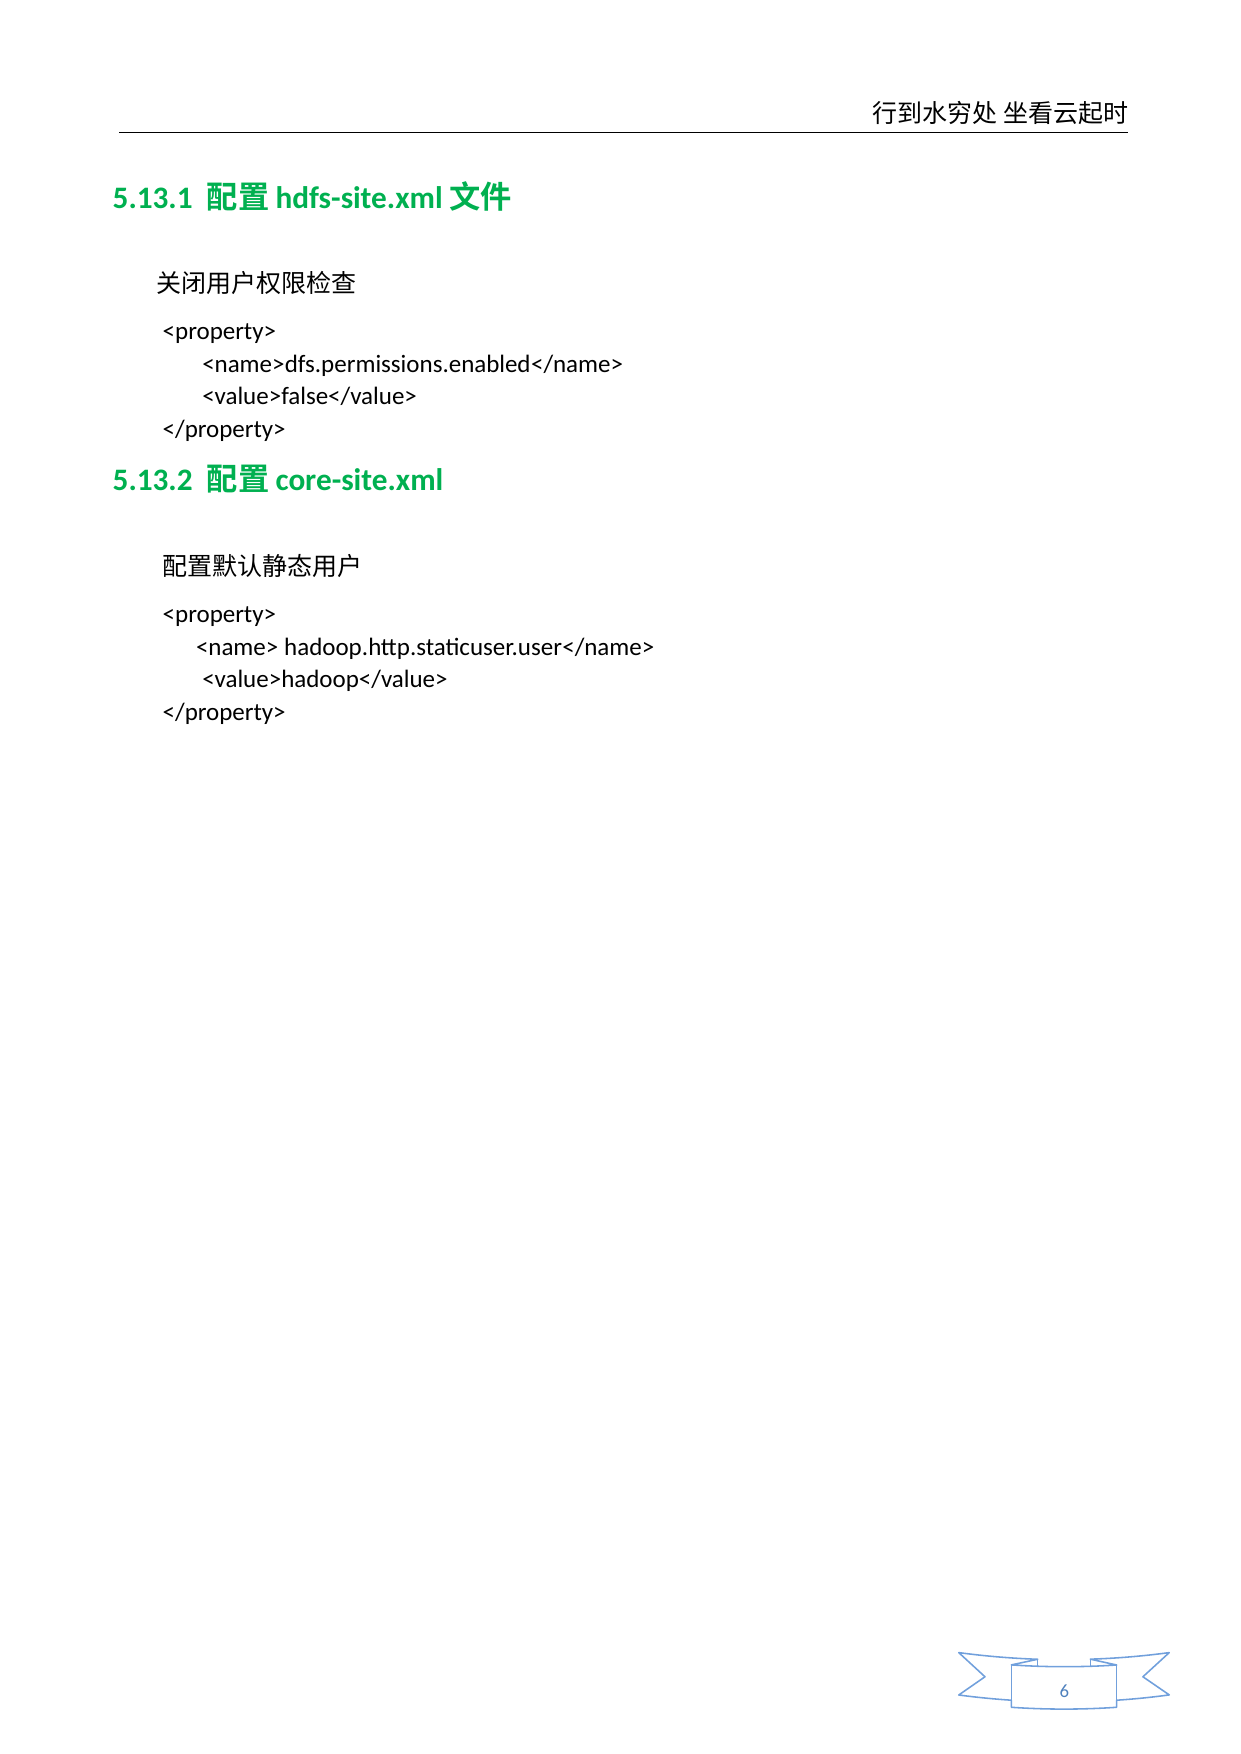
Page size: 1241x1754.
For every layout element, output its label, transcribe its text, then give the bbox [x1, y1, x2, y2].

text <property> [112, 314, 1128, 347]
text </property> [112, 695, 1128, 727]
text 关闭用户权限检查 [112, 249, 1128, 314]
text <name>dfs.permissions.enabled</name> [112, 347, 1128, 379]
text <value>hadoop</value> [112, 662, 1128, 695]
text 配置默认静态用户 [112, 532, 1128, 597]
text <value>false</value> [112, 379, 1128, 412]
subtitle 配置hdfs-site.xml文件 [112, 162, 1128, 227]
text </property> [112, 412, 1128, 444]
subtitle 配置core-site.xml [112, 444, 1128, 509]
text <property> [112, 597, 1128, 630]
text <name> hadoop.http.staticuser.user</name> [112, 630, 1128, 662]
